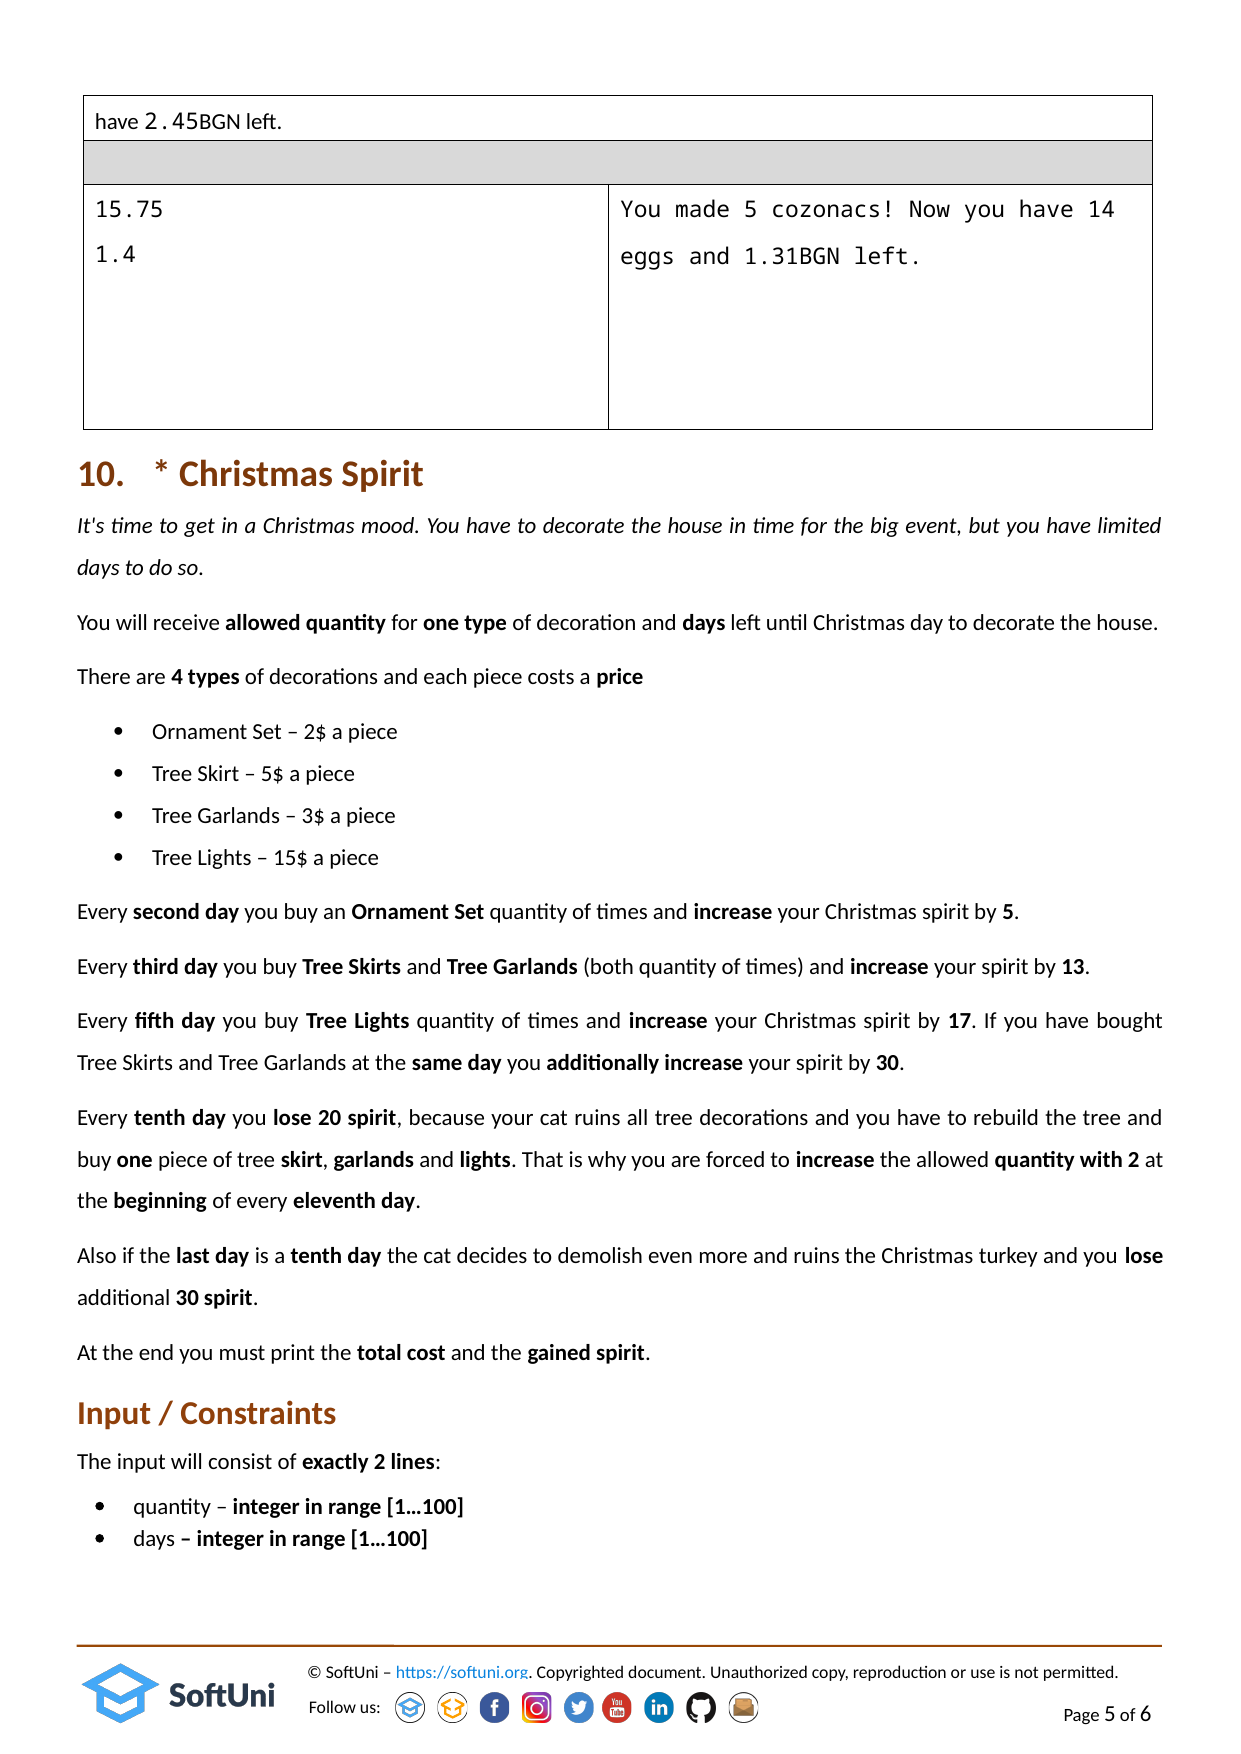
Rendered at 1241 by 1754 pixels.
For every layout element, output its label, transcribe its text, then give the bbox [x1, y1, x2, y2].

text Also if the last day is a tenth day the cat decides to demolish even more and ruins the Christmas turkey and you lose additional 30 spirit. [77, 1241, 1163, 1311]
picture [728, 1692, 759, 1723]
picture [658, 1705, 667, 1714]
text At the end you must print the total cost and the gained spirit. [77, 1338, 1163, 1366]
picture [75, 1658, 281, 1729]
table_cell You made 5 cozonacs! Now you have 14 eggs and 1.31BGN left. [609, 185, 1152, 428]
picture [395, 1692, 425, 1723]
text There are 4 types of decorations and each piece costs a price [77, 662, 1163, 690]
picture [522, 1692, 552, 1723]
text Every tenth day you lose 20 spirit, because your cat ruins all tree decorations and you have to rebuild the tree and buy one piece of tree skirt, garlands and lights. That is why you are forced to increase the allowed quantity with 2 at the beginning of every eleventh day. [77, 1103, 1163, 1215]
picture [644, 1714, 653, 1723]
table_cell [84, 96, 1152, 140]
picture [686, 1692, 716, 1723]
picture [665, 1714, 674, 1723]
list Tree Lights – 15$ a piece [114, 843, 1163, 871]
picture [479, 1692, 510, 1723]
picture [644, 1692, 653, 1701]
text Every second day you buy an Ornament Set quantity of times and increase your Christmas spirit by 5. [77, 897, 1163, 925]
table_cell [84, 141, 1152, 184]
list quantity – integer in range [1…100] [96, 1492, 1163, 1520]
text Every fifth day you buy Tree Lights quantity of times and increase your Christmas spirit by 17. If you have bought Tree Skirts and Tree Garlands at the same day you additionally increase your spirit by 30. [77, 1006, 1163, 1076]
list Tree Skirt – 5$ a piece [114, 759, 1163, 787]
subtitle Input / Constraints [77, 1392, 1163, 1433]
picture [564, 1692, 594, 1723]
text Every third day you buy Tree Skirts and Tree Garlands (both quantity of times) and increase your spirit by 13. [77, 952, 1163, 980]
list days – integer in range [1…100] [96, 1524, 1163, 1552]
text It's time to get in a Christmas mood. You have to decorate the house in time for the big event, but you have limited days to do so. [77, 511, 1163, 581]
list Ornament Set – 2$ a piece [114, 717, 1163, 745]
text The input will consist of exactly 2 lines: [77, 1447, 1163, 1475]
list Tree Garlands – 3$ a piece [114, 801, 1163, 829]
text You will receive allowed quantity for one type of decoration and days left until Christmas day to decorate the house. [77, 608, 1163, 636]
subtitle * Christmas Spirit [77, 450, 1163, 496]
picture [665, 1692, 674, 1701]
picture [437, 1692, 468, 1723]
picture [602, 1692, 632, 1723]
table_cell 15.75 1.4 [84, 185, 608, 428]
